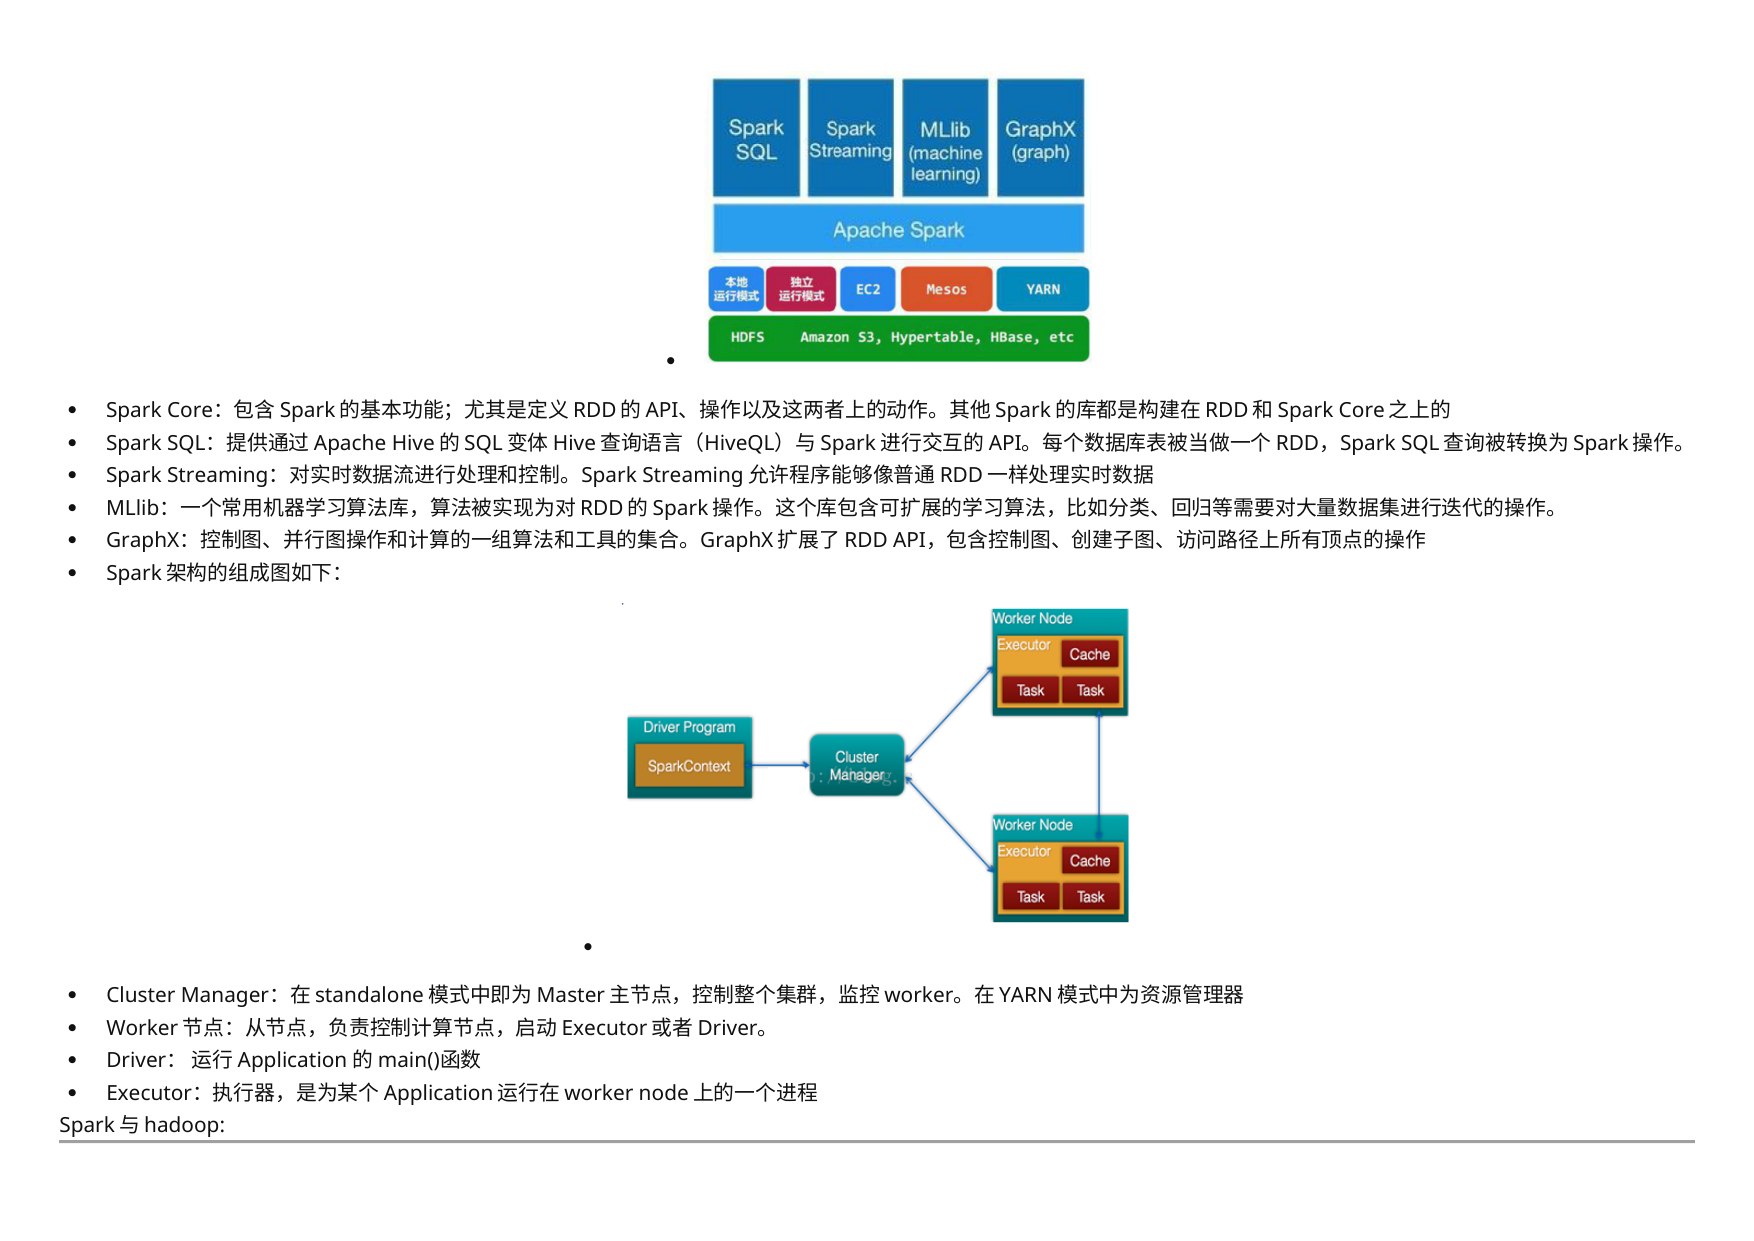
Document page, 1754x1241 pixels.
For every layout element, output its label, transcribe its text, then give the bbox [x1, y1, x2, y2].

list Spark Streaming：对实时数据流进行处理和控制。Spark Streaming允许程序能够像普通RDD一样处理实时数据 [68, 458, 1695, 490]
picture [704, 67, 1097, 369]
list GraphX：控制图、并行图操作和计算的一组算法和工具的集合。GraphX扩展了RDD API，包含控制图、创建子图、访问路径上所有顶点的操作 [68, 523, 1695, 555]
text Spark与hadoop: [59, 1108, 1695, 1140]
list Spark SQL：提供通过Apache Hive的SQL变体Hive查询语言（HiveQL）与Spark进行交互的API。每个数据库表被当做一个RDD，Spark SQL查询被转换为Spark操作。 [68, 425, 1695, 458]
list Worker节点：从节点，负责控制计算节点，启动Executor或者Driver。 [68, 1010, 1695, 1043]
list Spark Core：包含Spark的基本功能；尤其是定义RDD的API、操作以及这两者上的动作。其他Spark的库都是构建在RDD和Spark Core之上的 [68, 393, 1695, 425]
list Driver： 运行Application 的main()函数 [68, 1043, 1695, 1075]
list Spark架构的组成图如下： [68, 555, 1695, 588]
picture [621, 587, 1179, 955]
list Cluster Manager：在standalone模式中即为Master主节点，控制整个集群，监控worker。在YARN模式中为资源管理器 [68, 978, 1695, 1010]
list Executor：执行器，是为某个Application运行在worker node上的一个进程 [68, 1075, 1695, 1108]
list MLlib：一个常用机器学习算法库，算法被实现为对RDD的Spark操作。这个库包含可扩展的学习算法，比如分类、回归等需要对大量数据集进行迭代的操作。 [68, 490, 1695, 523]
